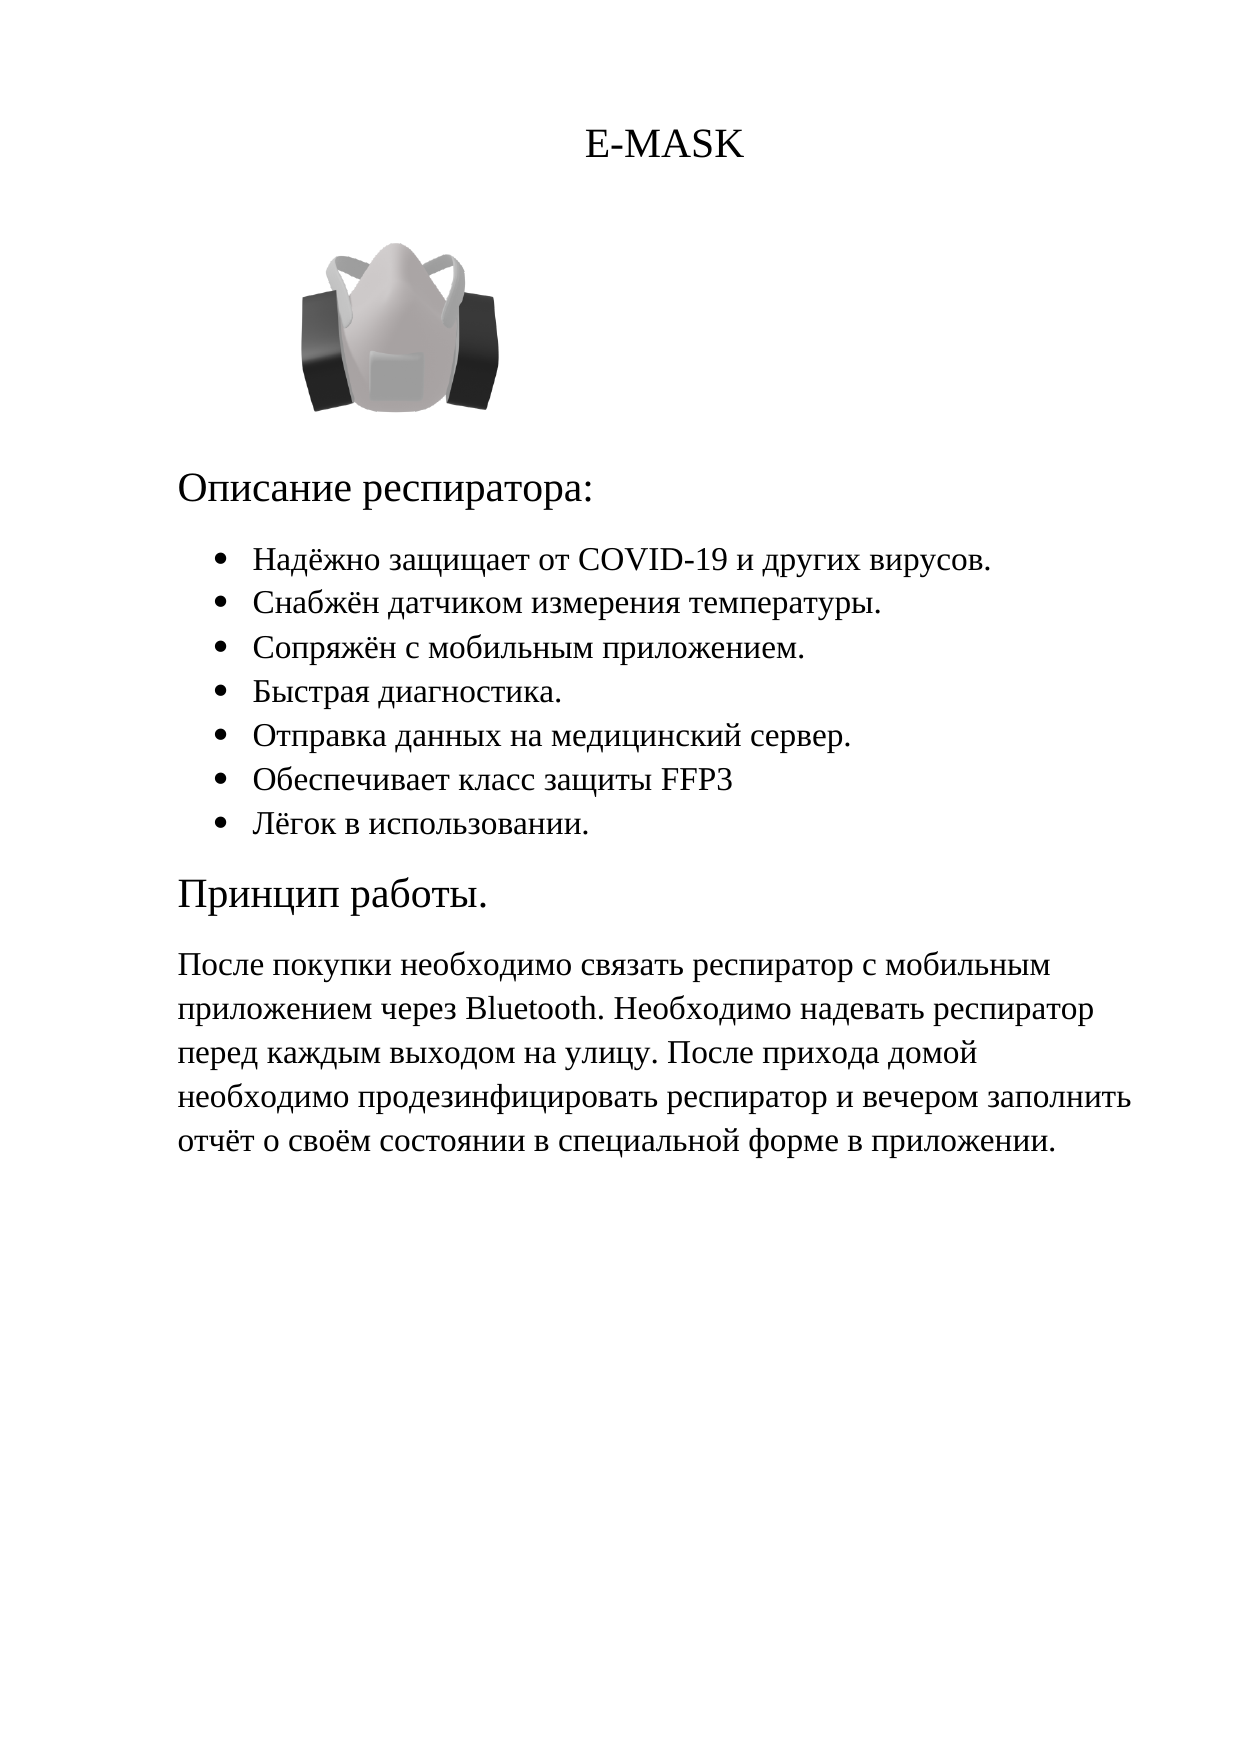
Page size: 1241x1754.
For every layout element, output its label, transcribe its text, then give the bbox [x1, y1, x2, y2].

list Отправка данных на медицинский сервер. [215, 715, 1152, 753]
list Снабжён датчиком измерения температуры. [215, 583, 1152, 621]
text Описание респиратора: [177, 463, 1152, 511]
text Принцип работы. [177, 868, 1152, 916]
list Обеспечивает класс защиты FFP3 [215, 759, 1152, 797]
list Лёгок в использовании. [215, 803, 1152, 841]
text После покупки необходимо связать респиратор с мобильным приложением через Bluetooth. Необходимо надевать респиратор перед каждым выходом на улицу. После прихода домой необходимо продезинфицировать респиратор и вечером заполнить отчёт о своём состоянии в специальной форме в приложении. [177, 944, 1152, 1158]
list Надёжно защищает от COVID-19 и других вирусов. [215, 539, 1152, 577]
list Быстрая диагностика. [215, 671, 1152, 709]
text E-MASK [177, 118, 1152, 166]
list Сопряжён с мобильным приложением. [215, 627, 1152, 665]
picture [177, 194, 611, 438]
